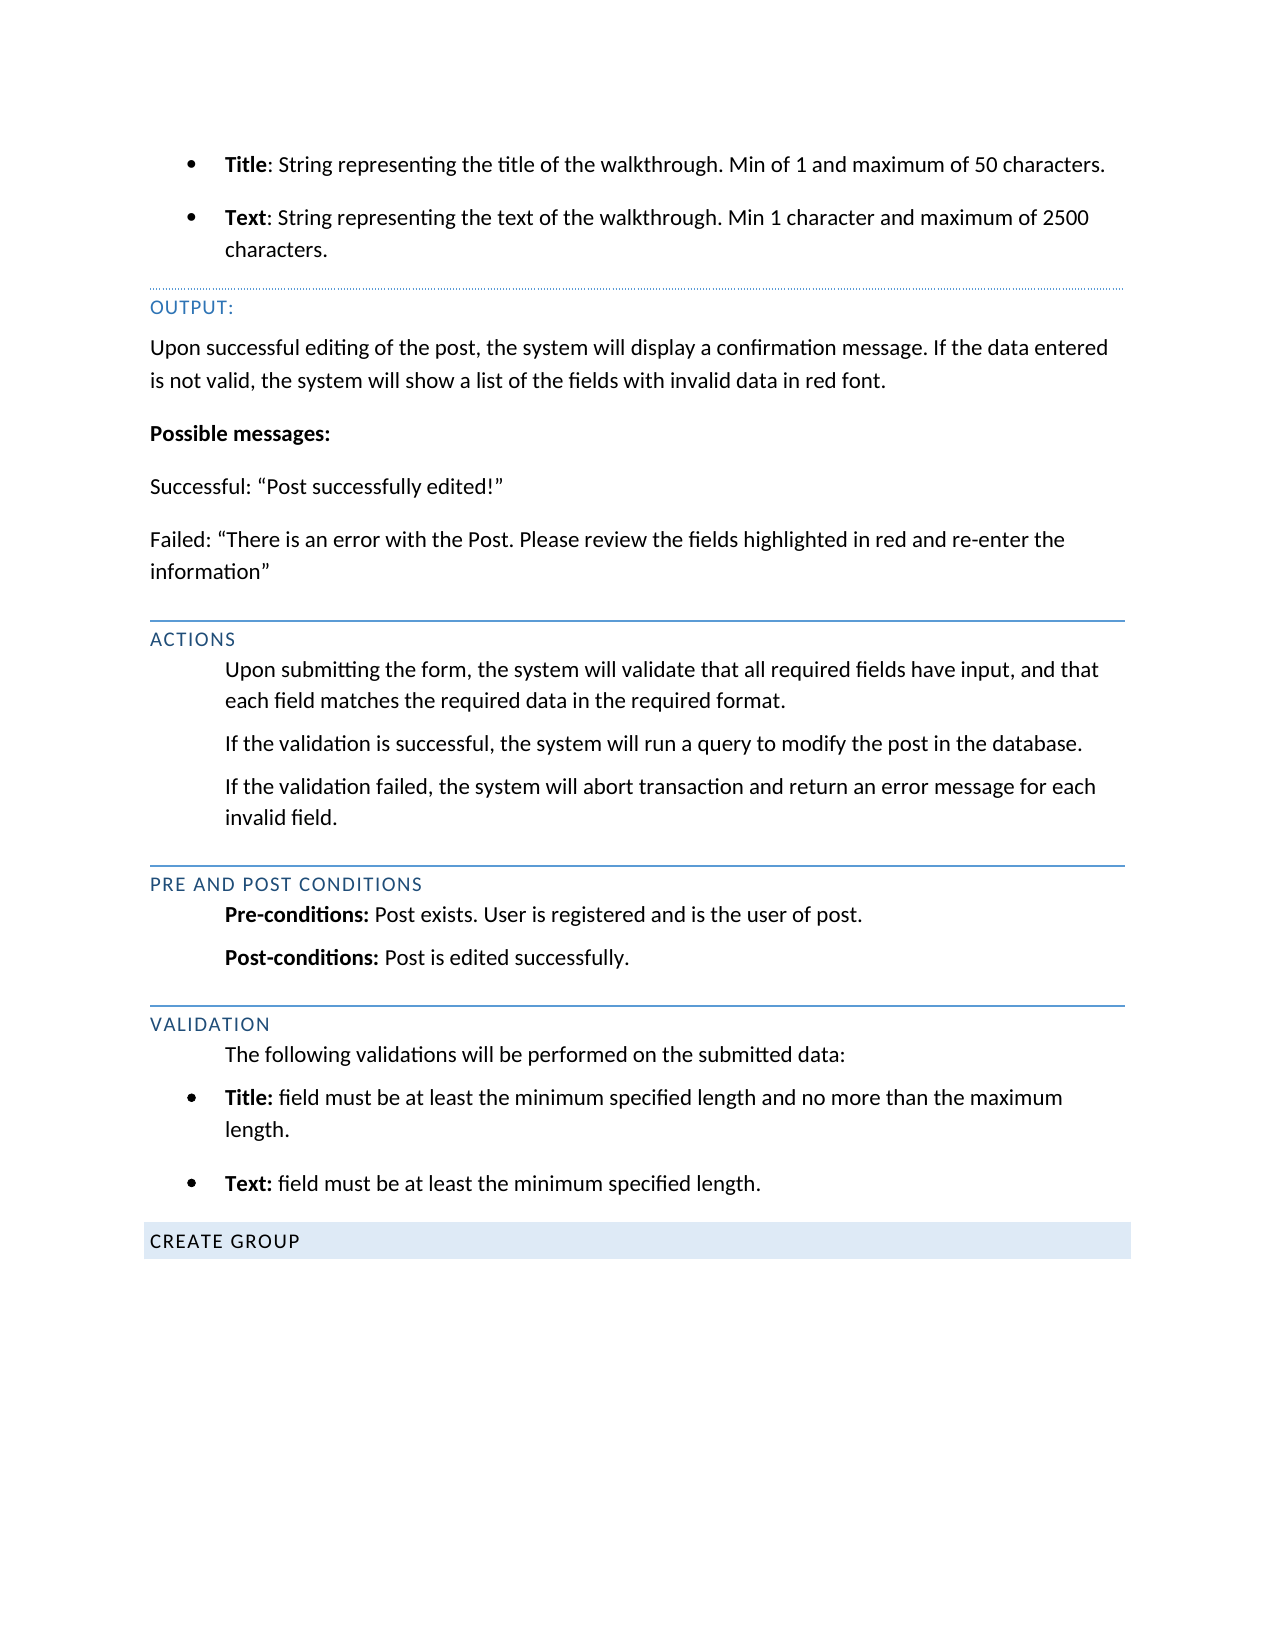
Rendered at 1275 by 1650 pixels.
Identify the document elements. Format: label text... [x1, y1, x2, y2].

list Title: field must be at least the minimum specified length and no more than the maximum length. [187, 1083, 1125, 1144]
text Failed: “There is an error with the Post. Please review the fields highlighted in red and re-enter the information” [150, 525, 1125, 585]
text Successful: “Post successfully edited!” [150, 472, 1125, 500]
text Post-conditions: Post is edited successfully. [225, 943, 1125, 971]
subtitle Pre and Post Conditions [150, 867, 1125, 896]
text The following validations will be performed on the submitted data: [225, 1040, 1125, 1068]
text Possible messages: [150, 419, 1125, 447]
list Text: String representing the text of the walkthrough. Min 1 character and maximum of 2500 characters. [187, 203, 1125, 263]
text If the validation failed, the system will abort transaction and return an error message for each invalid field. [225, 772, 1125, 831]
text If the validation is successful, the system will run a query to modify the post in the database. [225, 729, 1125, 757]
subtitle Actions [150, 622, 1125, 652]
text Pre-conditions: Post exists. User is registered and is the user of post. [225, 900, 1125, 928]
subtitle Create Group [150, 1228, 1125, 1253]
list Text: field must be at least the minimum specified length. [187, 1169, 1125, 1197]
subtitle Validation [150, 1007, 1125, 1036]
list Title: String representing the title of the walkthrough. Min of 1 and maximum of 50 characters. [187, 150, 1125, 178]
text Upon submitting the form, the system will validate that all required fields have input, and that each field matches the required data in the required format. [225, 655, 1125, 714]
text Upon successful editing of the post, the system will display a confirmation message. If the data entered is not valid, the system will show a list of the fields with invalid data in red font. [150, 333, 1125, 394]
subtitle Output: [150, 288, 1125, 319]
